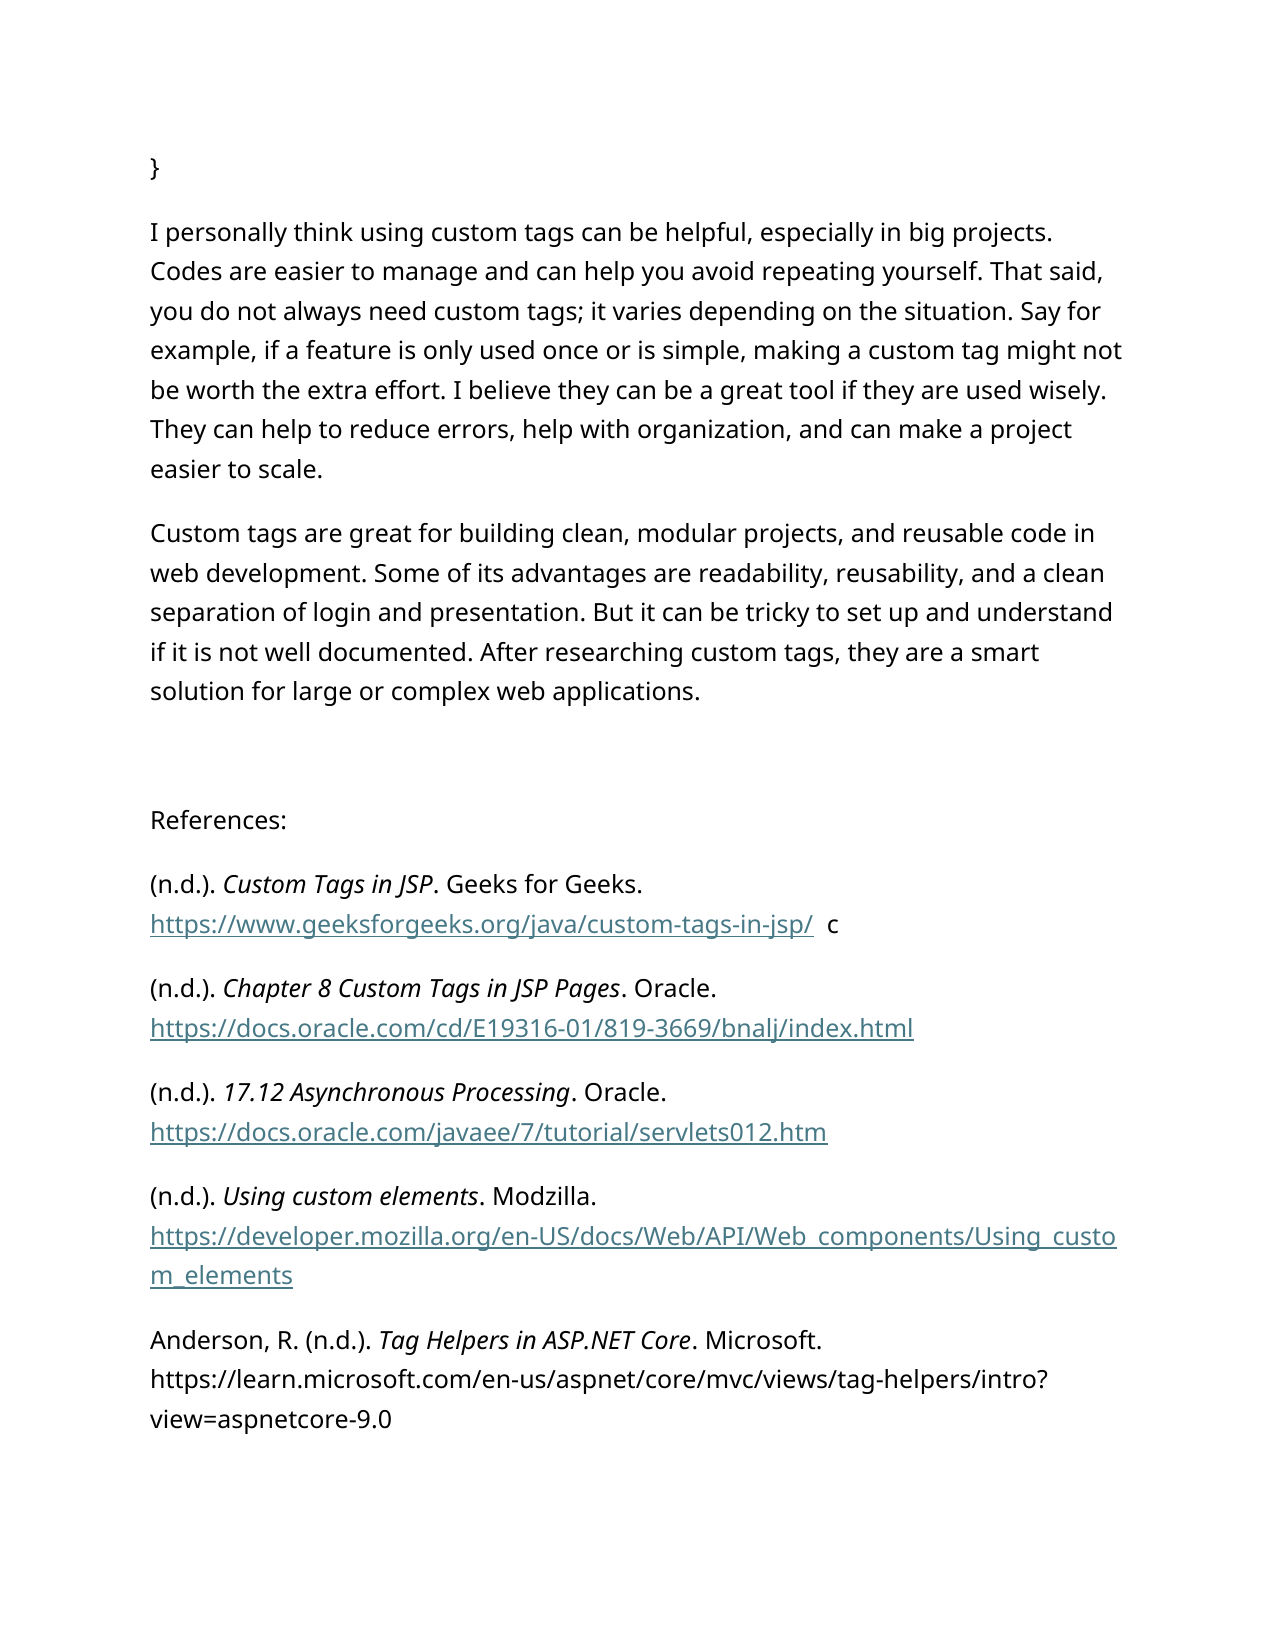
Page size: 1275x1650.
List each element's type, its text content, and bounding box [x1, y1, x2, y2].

text (n.d.). Using custom elements. Modzilla. https://developer.mozilla.org/en-US/docs/Web/API/Web_components/Using_custom_elements [150, 1179, 1125, 1292]
text (n.d.). Chapter 8 Custom Tags in JSP Pages. Oracle. https://docs.oracle.com/cd/E19316-01/819-3669/bnalj/index.html [150, 971, 1125, 1045]
text Custom tags are great for building clean, modular projects, and reusable code in web development. Some of its advantages are readability, reusability, and a clean separation of login and presentation. But it can be tricky to set up and understand if it is not well documented. After researching custom tags, they are a smart solution for large or complex web applications. [150, 516, 1125, 708]
text References: [150, 803, 1125, 837]
text (n.d.). 17.12 Asynchronous Processing. Oracle. https://docs.oracle.com/javaee/7/tutorial/servlets012.htm [150, 1075, 1125, 1149]
text Anderson, R. (n.d.). Tag Helpers in ASP.NET Core. Microsoft. https://learn.microsoft.com/en-us/aspnet/core/mvc/views/tag-helpers/intro?view=aspnetcore-9.0 [150, 1322, 1125, 1436]
text } [150, 150, 1125, 184]
text I personally think using custom tags can be helpful, especially in big projects. Codes are easier to manage and can help you avoid repeating yourself. That said, you do not always need custom tags; it varies depending on the situation. Say for example, if a feature is only used once or is simple, making a custom tag might not be worth the extra effort. I believe they can be a great tool if they are used wisely. They can help to reduce errors, help with organization, and can make a project easier to scale. [150, 214, 1125, 485]
text (n.d.). Custom Tags in JSP. Geeks for Geeks. https://www.geeksforgeeks.org/java/custom-tags-in-jsp/ c [150, 867, 1125, 941]
